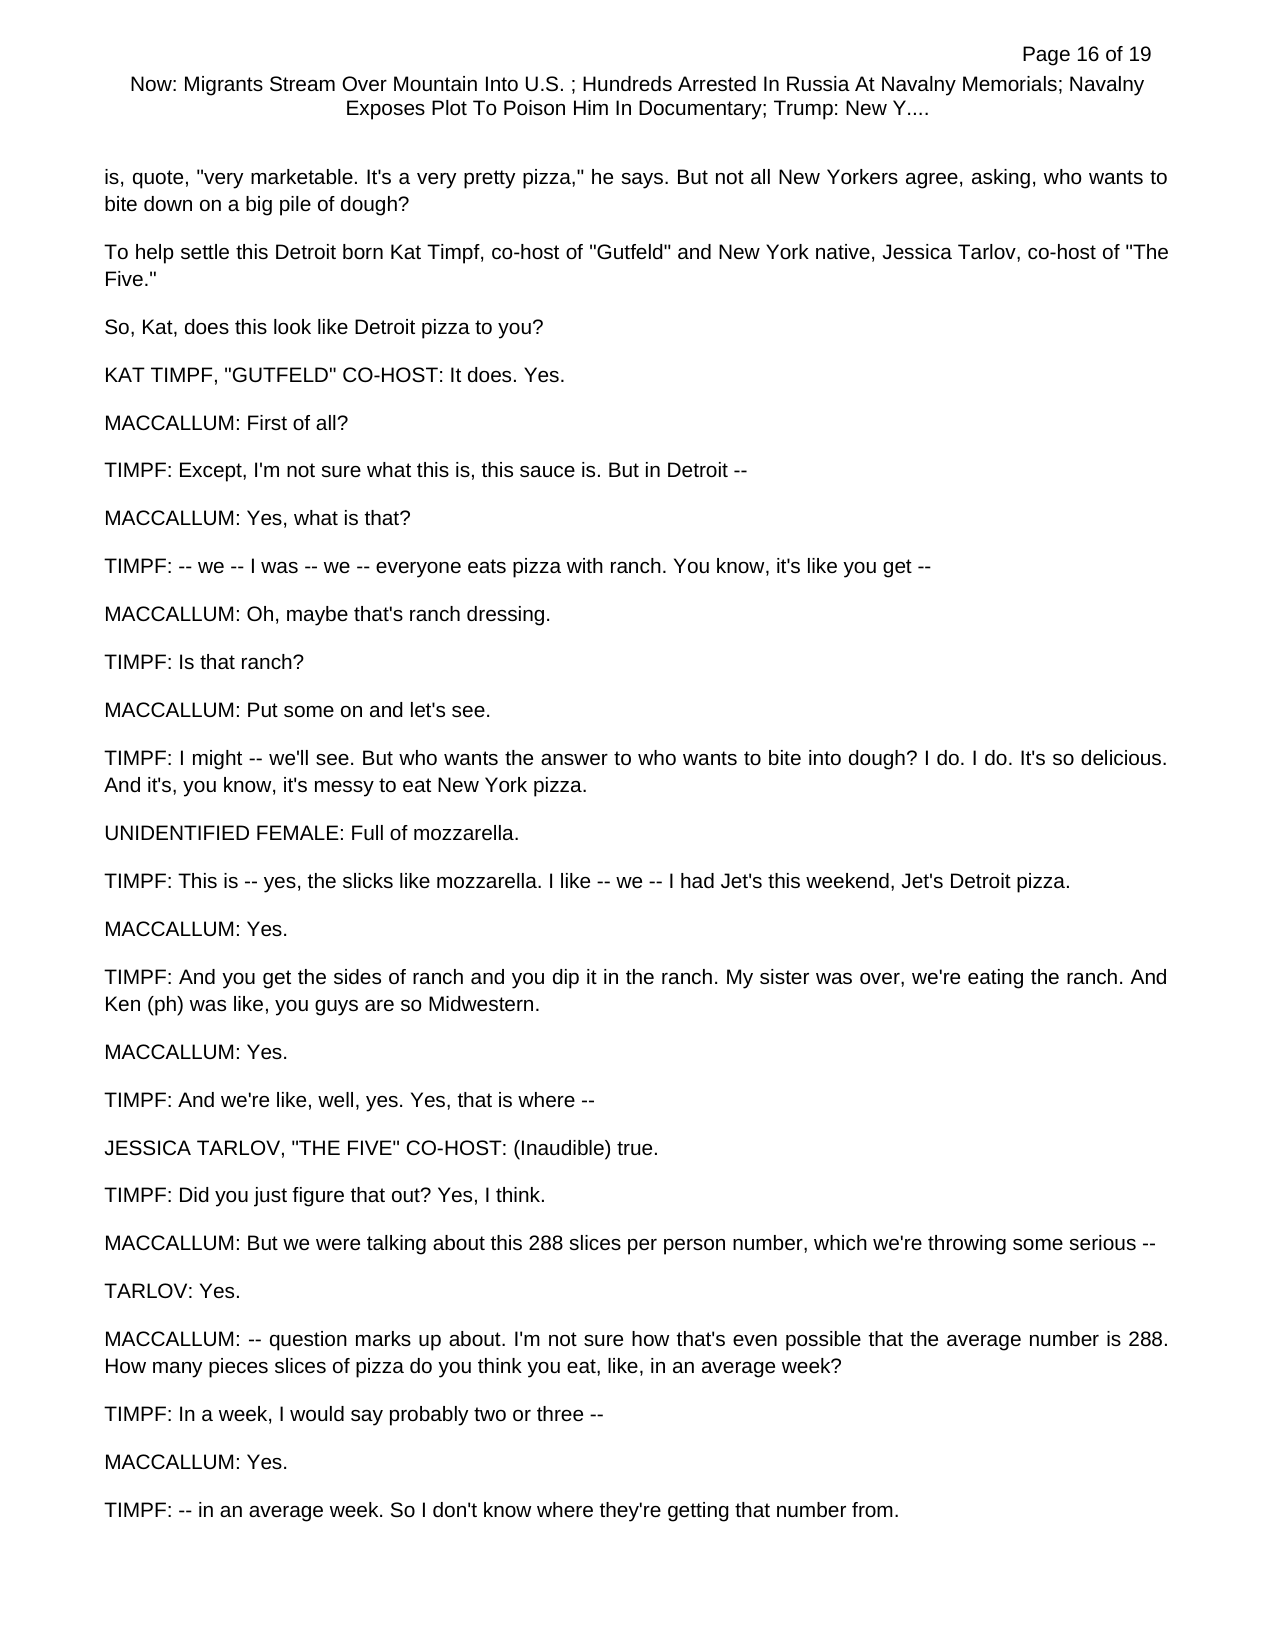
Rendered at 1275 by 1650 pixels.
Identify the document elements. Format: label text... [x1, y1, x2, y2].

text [104, 161, 1171, 216]
text TIMPF: In a week, I would say probably two or three -- [104, 1399, 1171, 1426]
text KAT TIMPF, "GUTFELD" CO-HOST: It does. Yes. [104, 359, 1171, 386]
text MACCALLUM: Yes. [104, 1036, 1171, 1063]
text MACCALLUM: But we were talking about this 288 slices per person number, which we're throwing some serious -- [104, 1228, 1171, 1255]
text TIMPF: And we're like, well, yes. Yes, that is where -- [104, 1084, 1171, 1111]
text JESSICA TARLOV, "THE FIVE" CO-HOST: (Inaudible) true. [104, 1132, 1171, 1159]
text TIMPF: -- we -- I was -- we -- everyone eats pizza with ranch. You know, it's like you get -- [104, 551, 1171, 578]
text To help settle this Detroit born Kat Timpf, co-host of "Gutfeld" and New York native, Jessica Tarlov, co-host of "The Five." [104, 236, 1171, 291]
text TIMPF: And you get the sides of ranch and you dip it in the ranch. My sister was over, we're eating the ranch. And Ken (ph) was like, you guys are so Midwestern. [104, 961, 1171, 1016]
text UNIDENTIFIED FEMALE: Full of mozzarella. [104, 818, 1171, 845]
text So, Kat, does this look like Detroit pizza to you? [104, 311, 1171, 338]
text MACCALLUM: First of all? [104, 407, 1171, 434]
text MACCALLUM: Yes, what is that? [104, 503, 1171, 530]
text TIMPF: This is -- yes, the slicks like mozzarella. I like -- we -- I had Jet's this weekend, Jet's Detroit pizza. [104, 866, 1171, 893]
text TIMPF: Except, I'm not sure what this is, this sauce is. But in Detroit -- [104, 455, 1171, 482]
text TIMPF: Did you just figure that out? Yes, I think. [104, 1180, 1171, 1207]
text MACCALLUM: Yes. [104, 913, 1171, 941]
text TARLOV: Yes. [104, 1276, 1171, 1303]
text TIMPF: -- in an average week. So I don't know where they're getting that number from. [104, 1495, 1171, 1522]
text TIMPF: Is that ranch? [104, 647, 1171, 674]
text MACCALLUM: Yes. [104, 1447, 1171, 1474]
text MACCALLUM: -- question marks up about. I'm not sure how that's even possible that the average number is 288. How many pieces slices of pizza do you think you eat, like, in an average week? [104, 1324, 1171, 1378]
text MACCALLUM: Put some on and let's see. [104, 695, 1171, 722]
text TIMPF: I might -- we'll see. But who wants the answer to who wants to bite into dough? I do. I do. It's so delicious. And it's, you know, it's messy to eat New York pizza. [104, 743, 1171, 797]
text MACCALLUM: Oh, maybe that's ranch dressing. [104, 599, 1171, 626]
